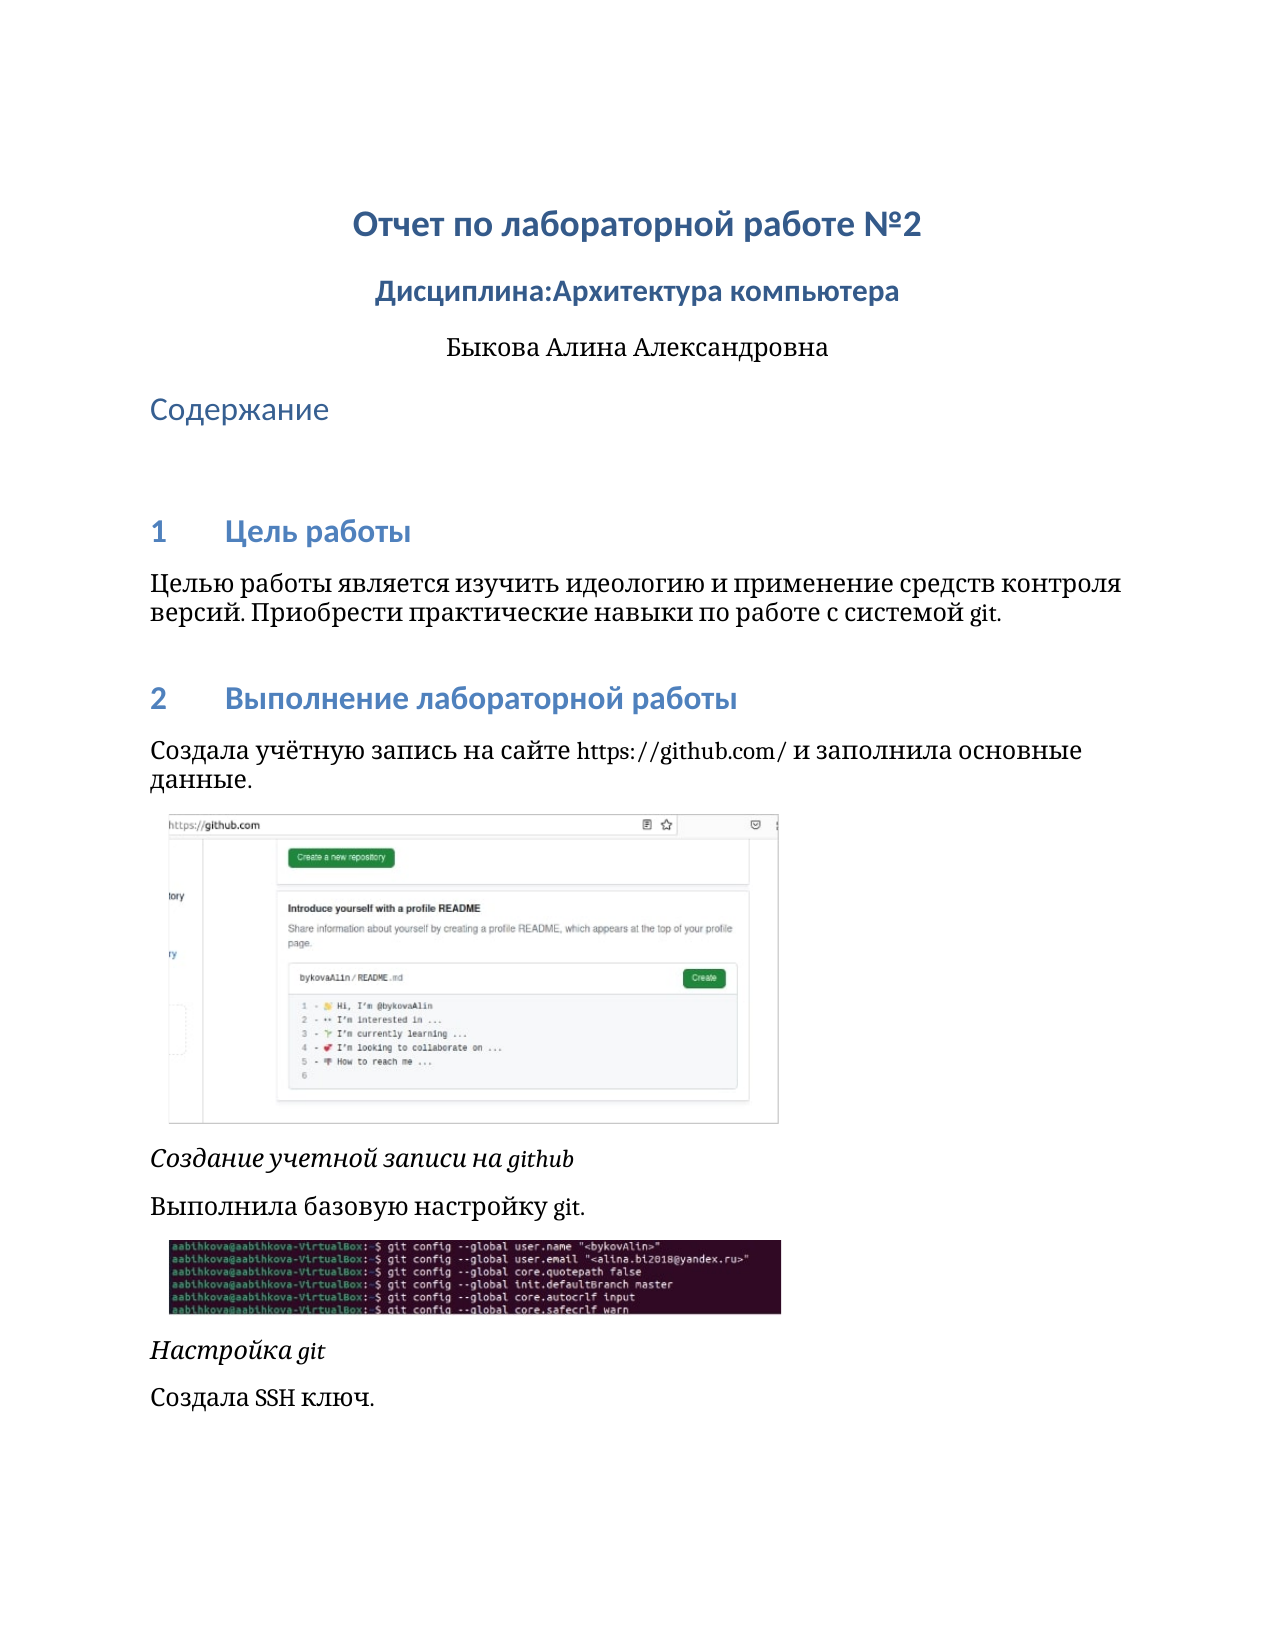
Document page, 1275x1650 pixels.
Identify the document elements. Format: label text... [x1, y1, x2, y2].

subtitle Дисциплина:Архитектура компьютера [150, 271, 1125, 309]
text Настройка git [150, 1337, 1125, 1365]
text Выполнила базовую настройку git. [150, 1193, 1125, 1221]
subtitle 2 Выполнение лабораторной работы [150, 677, 1125, 718]
picture [168, 1240, 782, 1316]
text Быкова Алина Александровна [150, 334, 1125, 363]
text Целью работы является изучить идеологию и применение средств контроля версий. Приобрести практические навыки по работе с системой git. [150, 570, 1125, 627]
text Создание учетной записи на github [150, 1145, 1125, 1174]
subtitle 1 Цель работы [150, 510, 1125, 551]
picture [168, 813, 782, 1125]
text Создала SSH ключ. [150, 1384, 1125, 1413]
title Отчет по лабораторной работе №2 [150, 200, 1125, 246]
text Создала учётную запись на сайте https://github.com/ и заполнила основные данные. [150, 737, 1125, 794]
